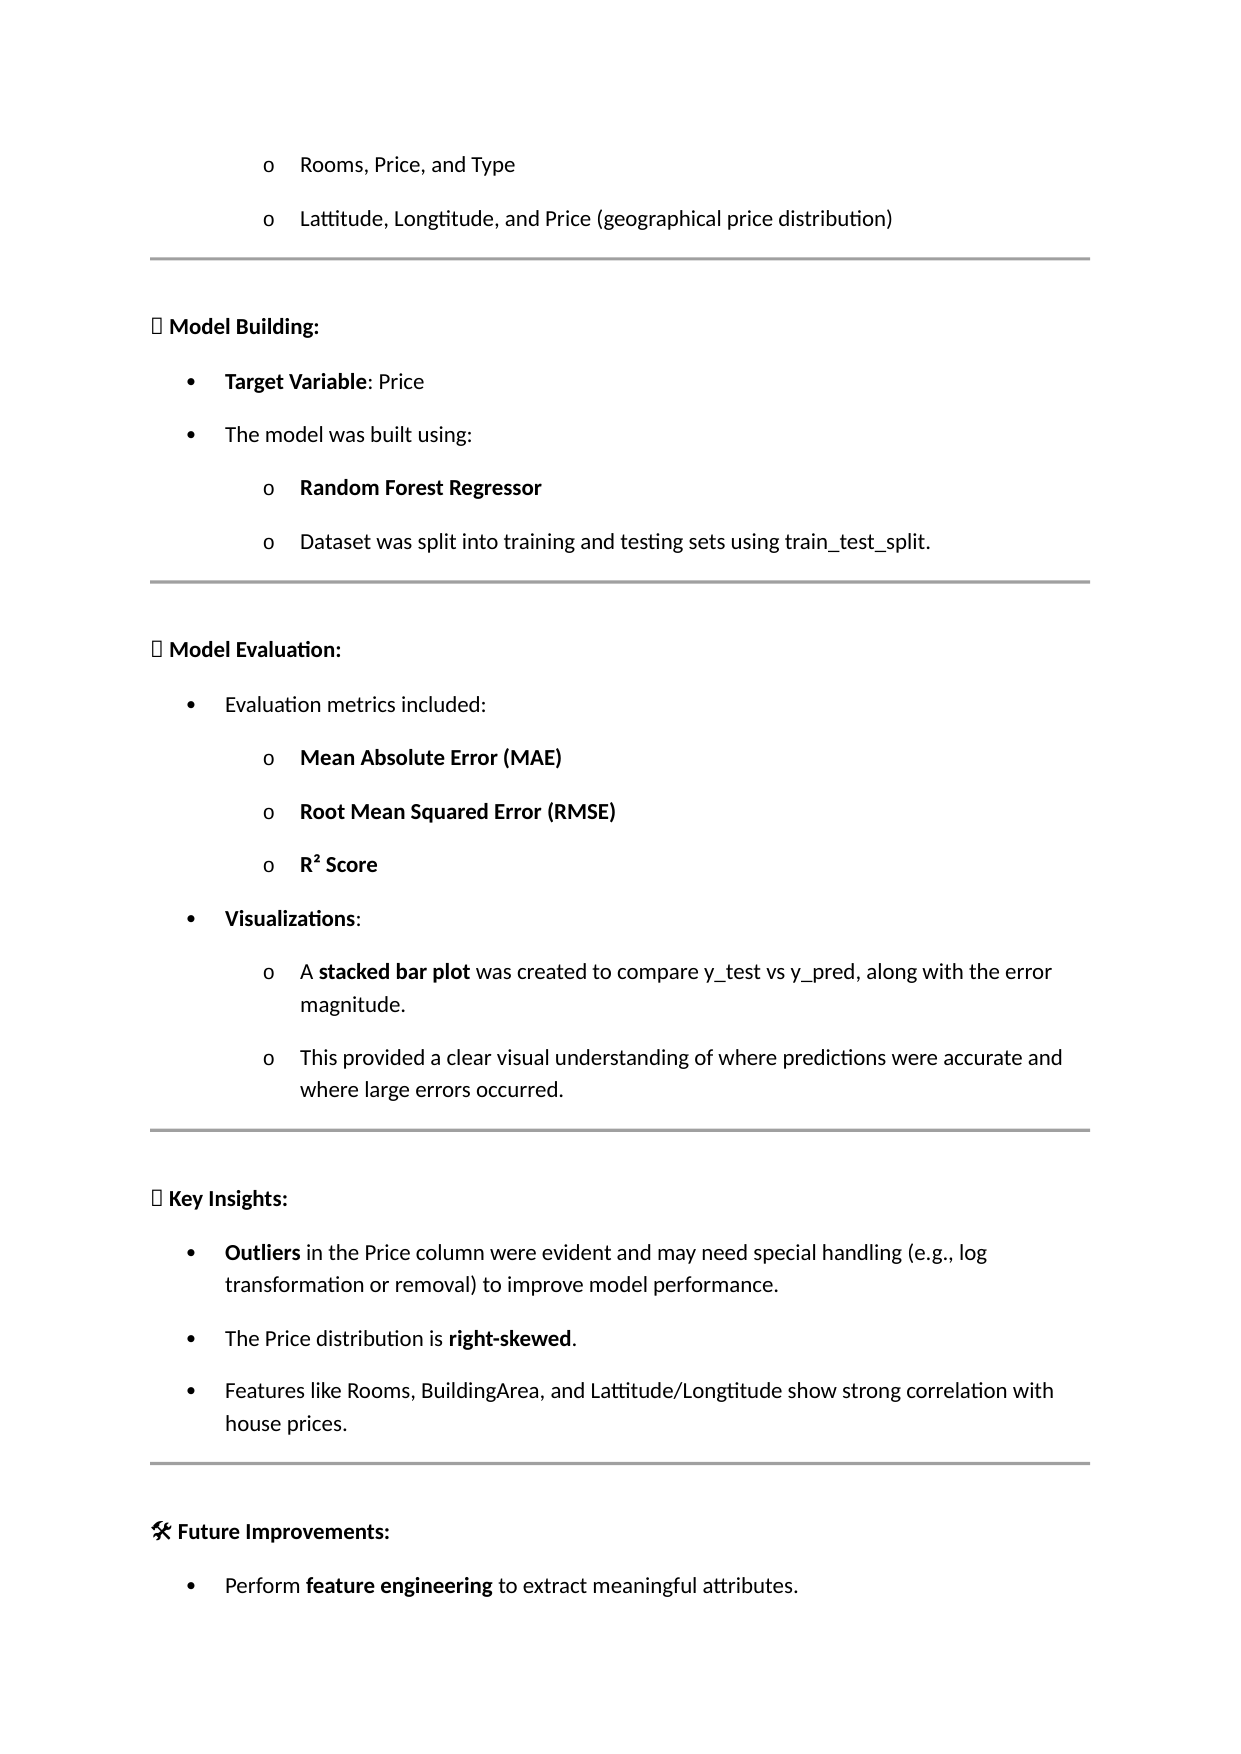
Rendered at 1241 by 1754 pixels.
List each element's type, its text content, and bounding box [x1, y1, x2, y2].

list Target Variable: Price [187, 367, 1090, 395]
list Root Mean Squared Error (RMSE) [262, 797, 1090, 825]
list R² Score [262, 851, 1090, 879]
list The Price distribution is right-skewed. [187, 1324, 1090, 1352]
list Lattitude, Longtitude, and Price (geographical price distribution) [262, 204, 1090, 232]
list Perform feature engineering to extract meaningful attributes. [187, 1572, 1090, 1600]
list This provided a clear visual understanding of where predictions were accurate and where large errors occurred. [262, 1043, 1090, 1104]
list Outliers in the Price column were evident and may need special handling (e.g., log transformation or removal) to improve model performance. [187, 1238, 1090, 1299]
list Dataset was split into training and testing sets using train_test_split. [262, 527, 1090, 555]
text 📌 Key Insights: [150, 1182, 1090, 1213]
list Rooms, Price, and Type [262, 150, 1090, 178]
text 🛠 Future Improvements: [150, 1515, 1090, 1546]
list Random Forest Regressor [262, 473, 1090, 502]
list The model was built using: [187, 420, 1090, 448]
list Visualizations: [187, 904, 1090, 932]
list Evaluation metrics included: [187, 690, 1090, 718]
text 🧠 Model Building: [150, 310, 1090, 342]
list Features like Rooms, BuildingArea, and Lattitude/Longtitude show strong correlation with house prices. [187, 1377, 1090, 1437]
text ✅ Model Evaluation: [150, 633, 1090, 665]
list Mean Absolute Error (MAE) [262, 743, 1090, 772]
list A stacked bar plot was created to compare y_test vs y_pred, along with the error magnitude. [262, 957, 1090, 1018]
